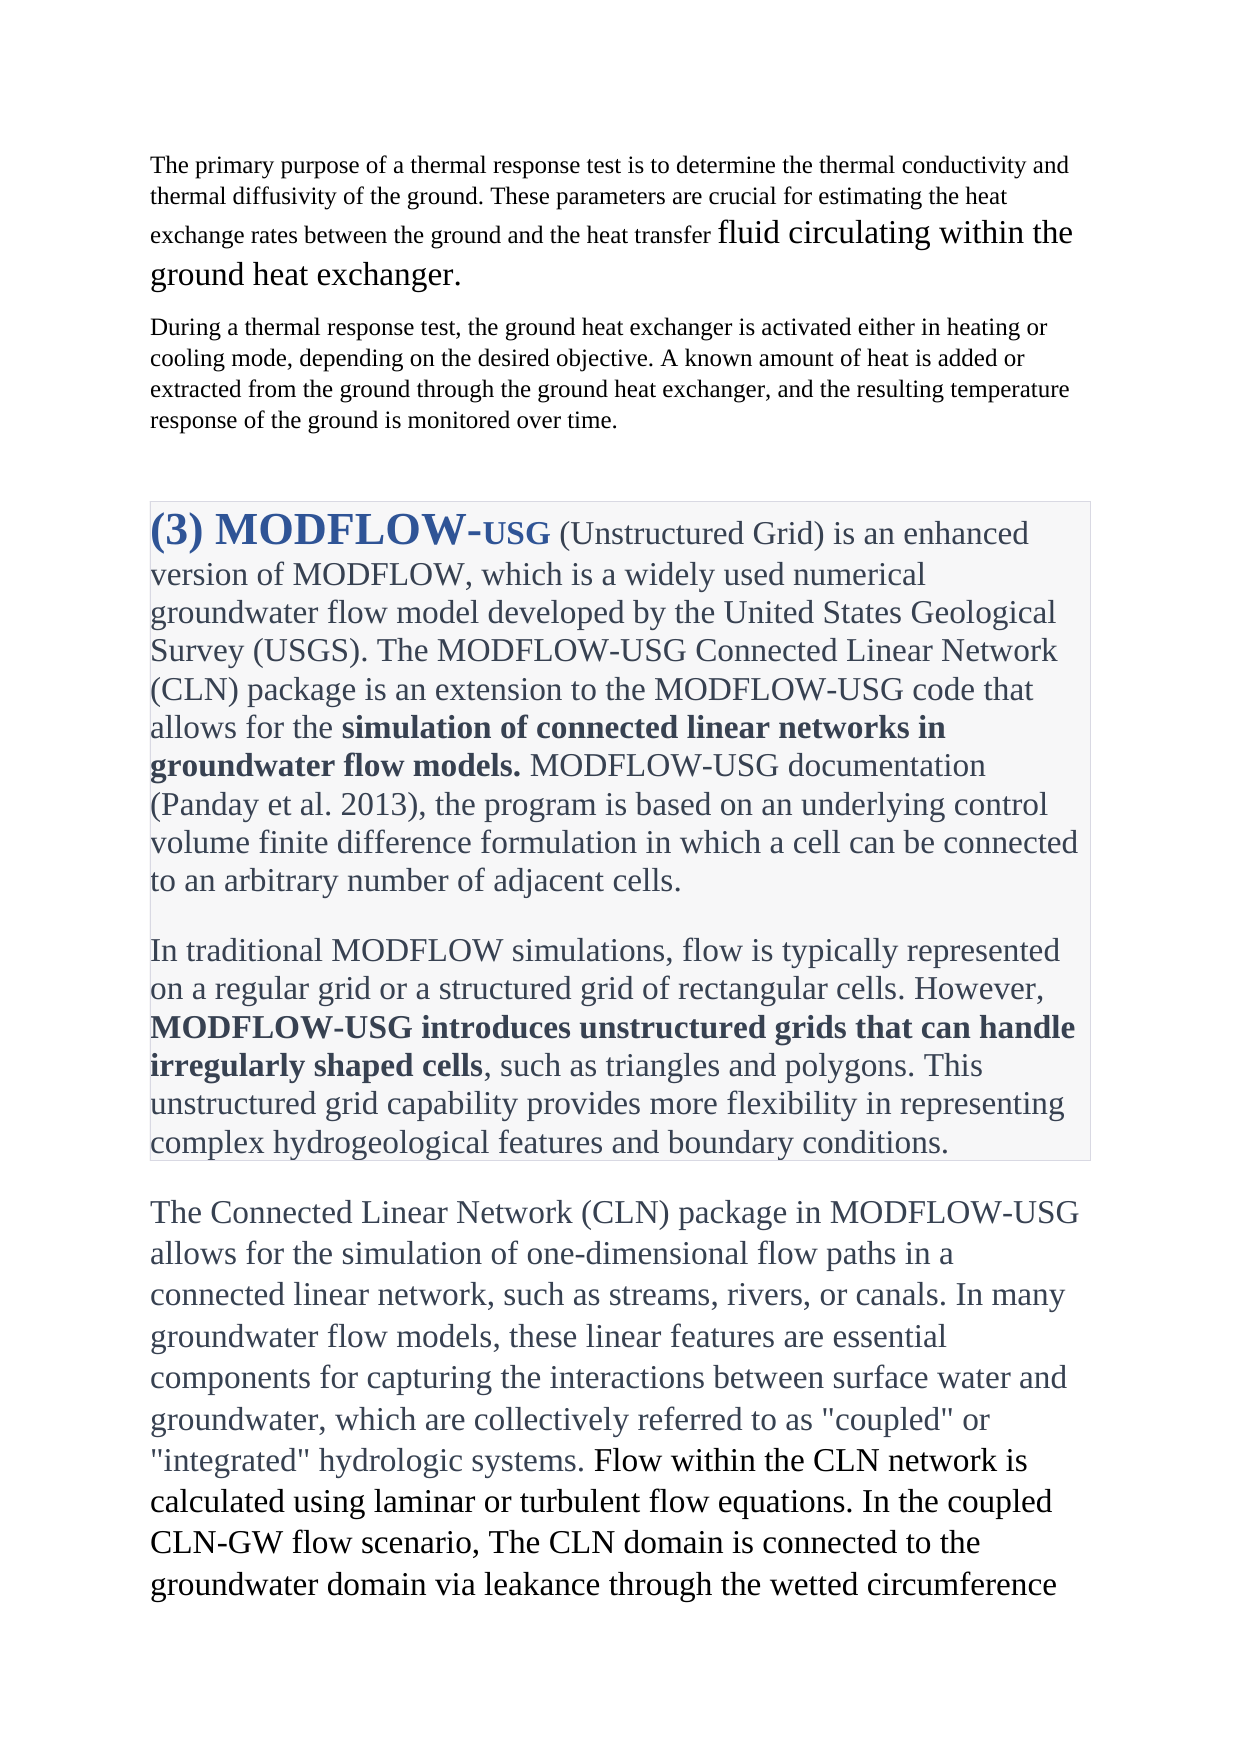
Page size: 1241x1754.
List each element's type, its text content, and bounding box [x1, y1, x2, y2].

text During a thermal response test, the ground heat exchanger is activated either in heating or cooling mode, depending on the desired objective. A known amount of heat is added or extracted from the ground through the ground heat exchanger, and the resulting temperature response of the ground is monitored over time. [150, 312, 1090, 434]
text The primary purpose of a thermal response test is to determine the thermal conductivity and thermal diffusivity of the ground. These parameters are crucial for estimating the heat exchange rates between the ground and the heat transfer fluid circulating within the ground heat exchanger. [150, 150, 1090, 292]
text In traditional MODFLOW simulations, flow is typically represented on a regular grid or a structured grid of rectangular cells. However, MODFLOW-USG introduces unstructured grids that can handle irregularly shaped cells, such as triangles and polygons. This unstructured grid capability provides more flexibility in representing complex hydrogeological features and boundary conditions. [151, 930, 1090, 1160]
text (3) MODFLOW-USG (Unstructured Grid) is an enhanced version of MODFLOW, which is a widely used numerical groundwater flow model developed by the United States Geological Survey (USGS). The MODFLOW-USG Connected Linear Network (CLN) package is an extension to the MODFLOW-USG code that allows for the simulation of connected linear networks in groundwater flow models. MODFLOW-USG documentation (Panday et al. 2013), the program is based on an underlying control volume finite difference formulation in which a cell can be connected to an arbitrary number of adjacent cells. [151, 502, 1090, 899]
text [150, 1192, 1090, 1602]
